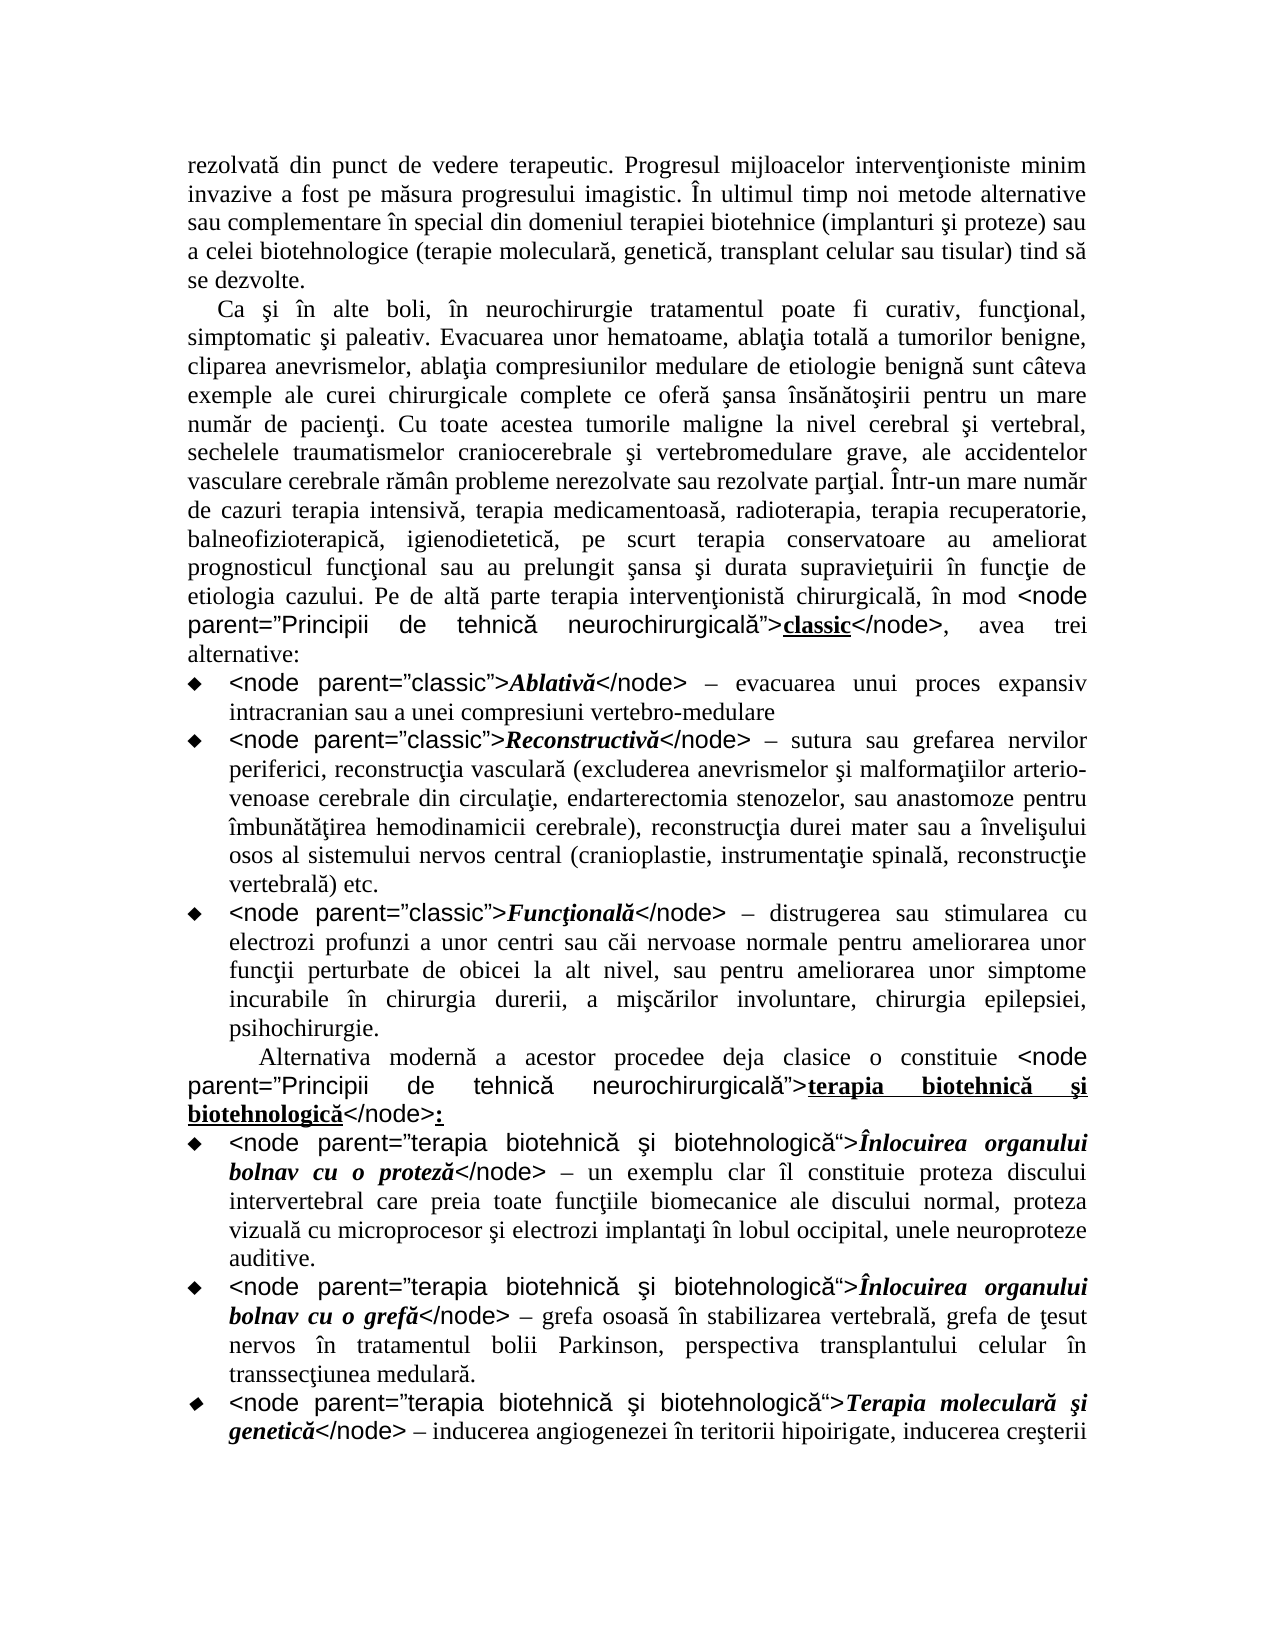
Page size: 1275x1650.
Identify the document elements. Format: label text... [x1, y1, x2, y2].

text Ca şi în alte boli, în neurochirurgie tratamentul poate fi curativ, funcţional, simptomatic şi paleativ. Evacuarea unor hematoame, ablaţia totală a tumorilor benigne, cliparea anevrismelor, ablaţia compresiunilor medulare de etiologie benignă sunt câteva exemple ale curei chirurgicale complete ce oferă şansa însănătoşirii pentru un mare număr de pacienţi. Cu toate acestea tumorile maligne la nivel cerebral şi vertebral, sechelele traumatismelor craniocerebrale şi vertebromedulare grave, ale accidentelor vasculare cerebrale rămân probleme nerezolvate sau rezolvate parţial. Într-un mare număr de cazuri terapia intensivă, terapia medicamentoasă, radioterapia, terapia recuperatorie, balneofizioterapică, igienodietetică, pe scurt terapia conservatoare au ameliorat prognosticul funcţional sau au prelungit şansa şi durata supravieţuirii în funcţie de etiologia cazului. Pe de altă parte terapia intervenţionistă chirurgicală, în mod <node parent=”Principii de tehnică neurochirurgicală”>classic</node>, avea trei alternative: [187, 294, 1087, 668]
list <node parent=”classic”>Reconstructivă</node> – sutura sau grefarea nervilor periferici, reconstrucţia vasculară (excluderea anevrismelor şi malformaţiilor arterio-venoase cerebrale din circulaţie, endarterectomia stenozelor, sau anastomoze pentru îmbunătăţirea hemodinamicii cerebrale), reconstrucţia durei mater sau a învelişului osos al sistemului nervos central (cranioplastie, instrumentaţie spinală, reconstrucţie vertebrală) etc. [187, 725, 1087, 898]
list <node parent=”terapia biotehnică şi biotehnologică“>Înlocuirea organului bolnav cu o grefă</node> – grefa osoasă în stabilizarea vertebrală, grefa de ţesut nervos în tratamentul bolii Parkinson, perspectiva transplantului celular în transsecţiunea medulară. [187, 1272, 1087, 1387]
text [187, 150, 1087, 294]
list <node parent=”classic”>Ablativă</node> – evacuarea unui proces expansiv intracranian sau a unei compresiuni vertebro-medulare [187, 668, 1087, 725]
list <node parent=”classic”>Funcţională</node> – distrugerea sau stimularea cu electrozi profunzi a unor centri sau căi nervoase normale pentru ameliorarea unor funcţii perturbate de obicei la alt nivel, sau pentru ameliorarea unor simptome incurabile în chirurgia durerii, a mişcărilor involuntare, chirurgia epilepsiei, psihochirurgie. [187, 898, 1087, 1042]
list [187, 1387, 1087, 1445]
list Alternativa modernă a acestor procedee deja clasice o constituie <node parent=”Principii de tehnică neurochirurgicală”>terapia biotehnică şi biotehnologică</node>: [187, 1042, 1087, 1128]
list <node parent=”terapia biotehnică şi biotehnologică“>Înlocuirea organului bolnav cu o proteză</node> – un exemplu clar îl constituie proteza discului intervertebral care preia toate funcţiile biomecanice ale discului normal, proteza vizuală cu microprocesor şi electrozi implantaţi în lobul occipital, unele neuroproteze auditive. [187, 1128, 1087, 1272]
